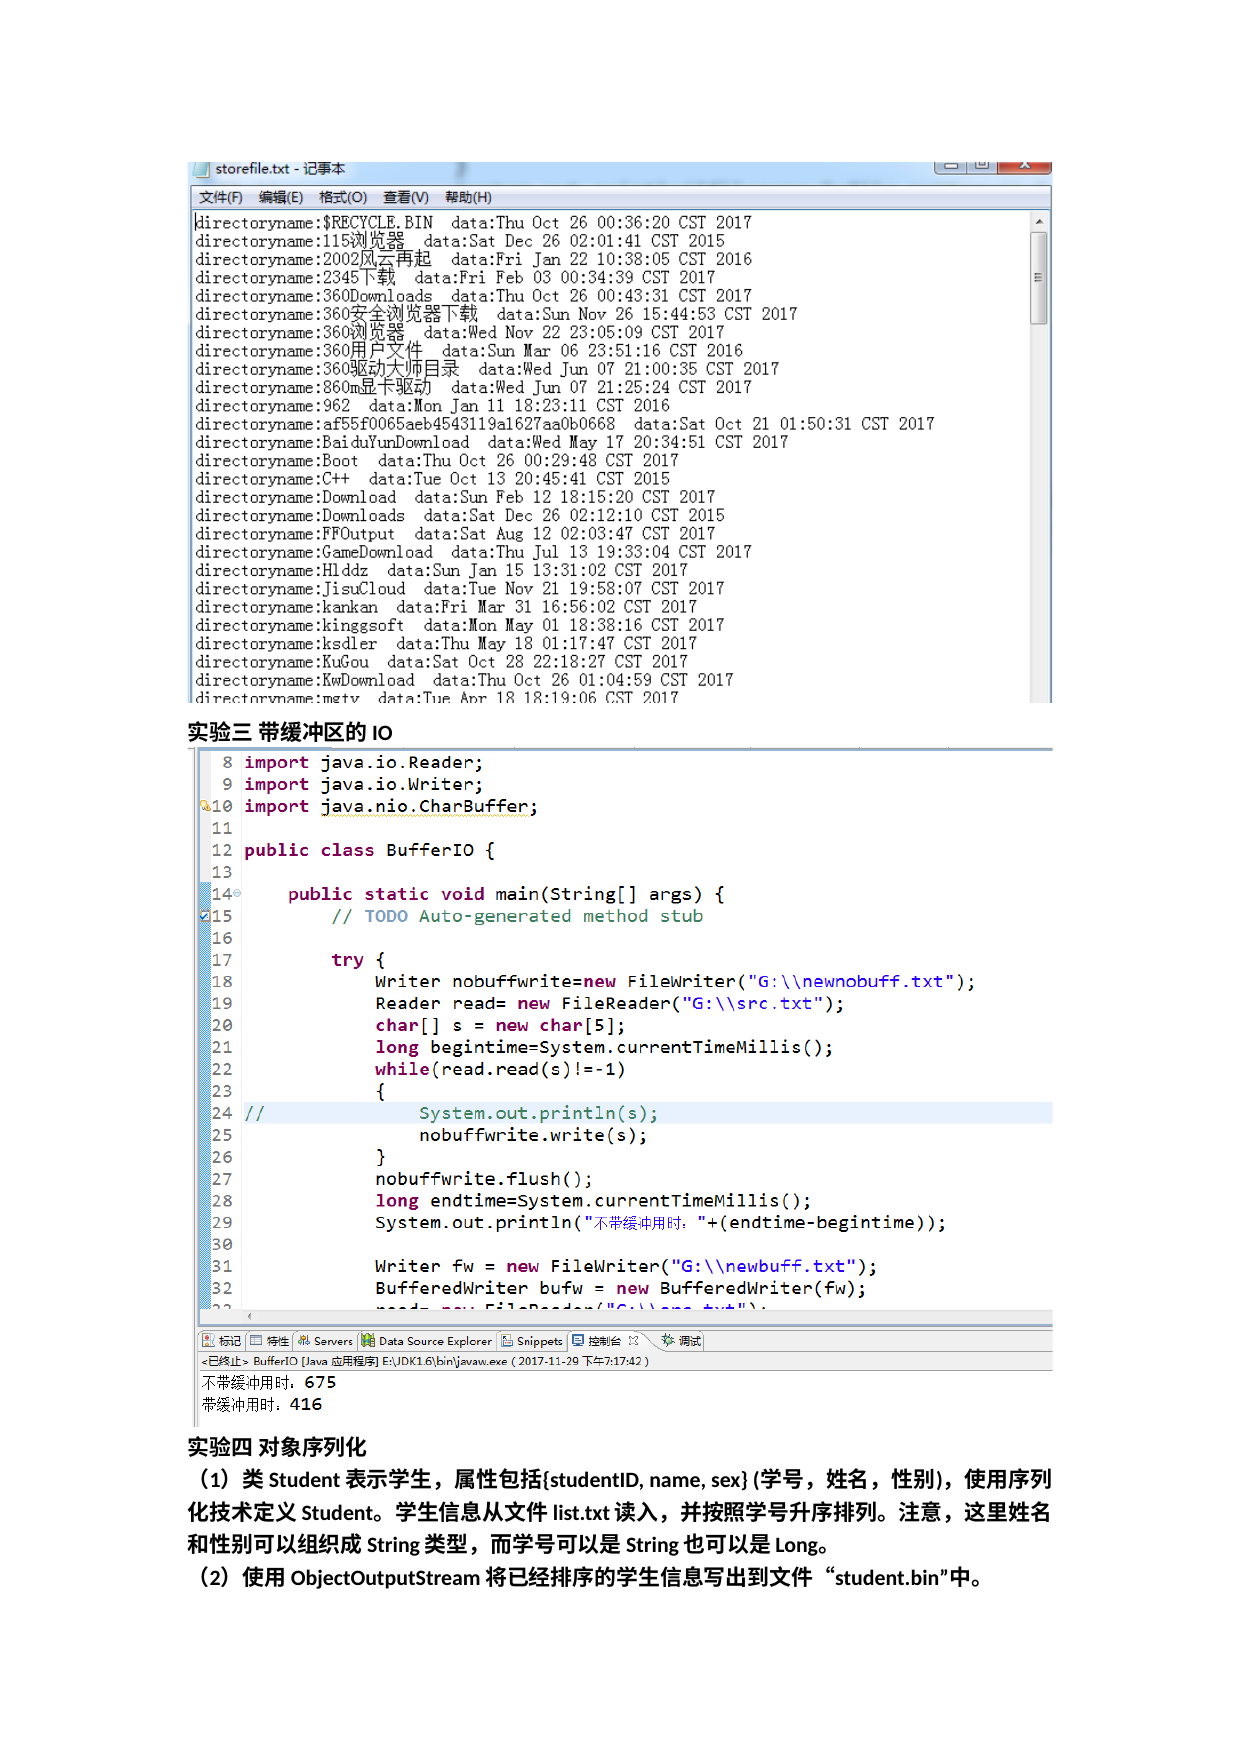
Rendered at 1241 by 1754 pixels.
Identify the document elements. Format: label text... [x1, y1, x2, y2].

text 实验三 带缓冲区的IO [187, 714, 1053, 747]
text 实验四 对象序列化 [187, 1429, 1053, 1462]
picture [187, 747, 1053, 1427]
text （1）类Student表示学生，属性包括{studentID, name, sex} (学号，姓名，性别)，使用序列化技术定义Student。学生信息从文件list.txt读入，并按照学号升序排列。注意，这里姓名和性别可以组织成String类型，而学号可以是String也可以是Long。 [187, 1462, 1053, 1559]
picture [187, 162, 1053, 703]
text （2）使用ObjectOutputStream将已经排序的学生信息写出到文件“student.bin”中。 [187, 1559, 1053, 1592]
